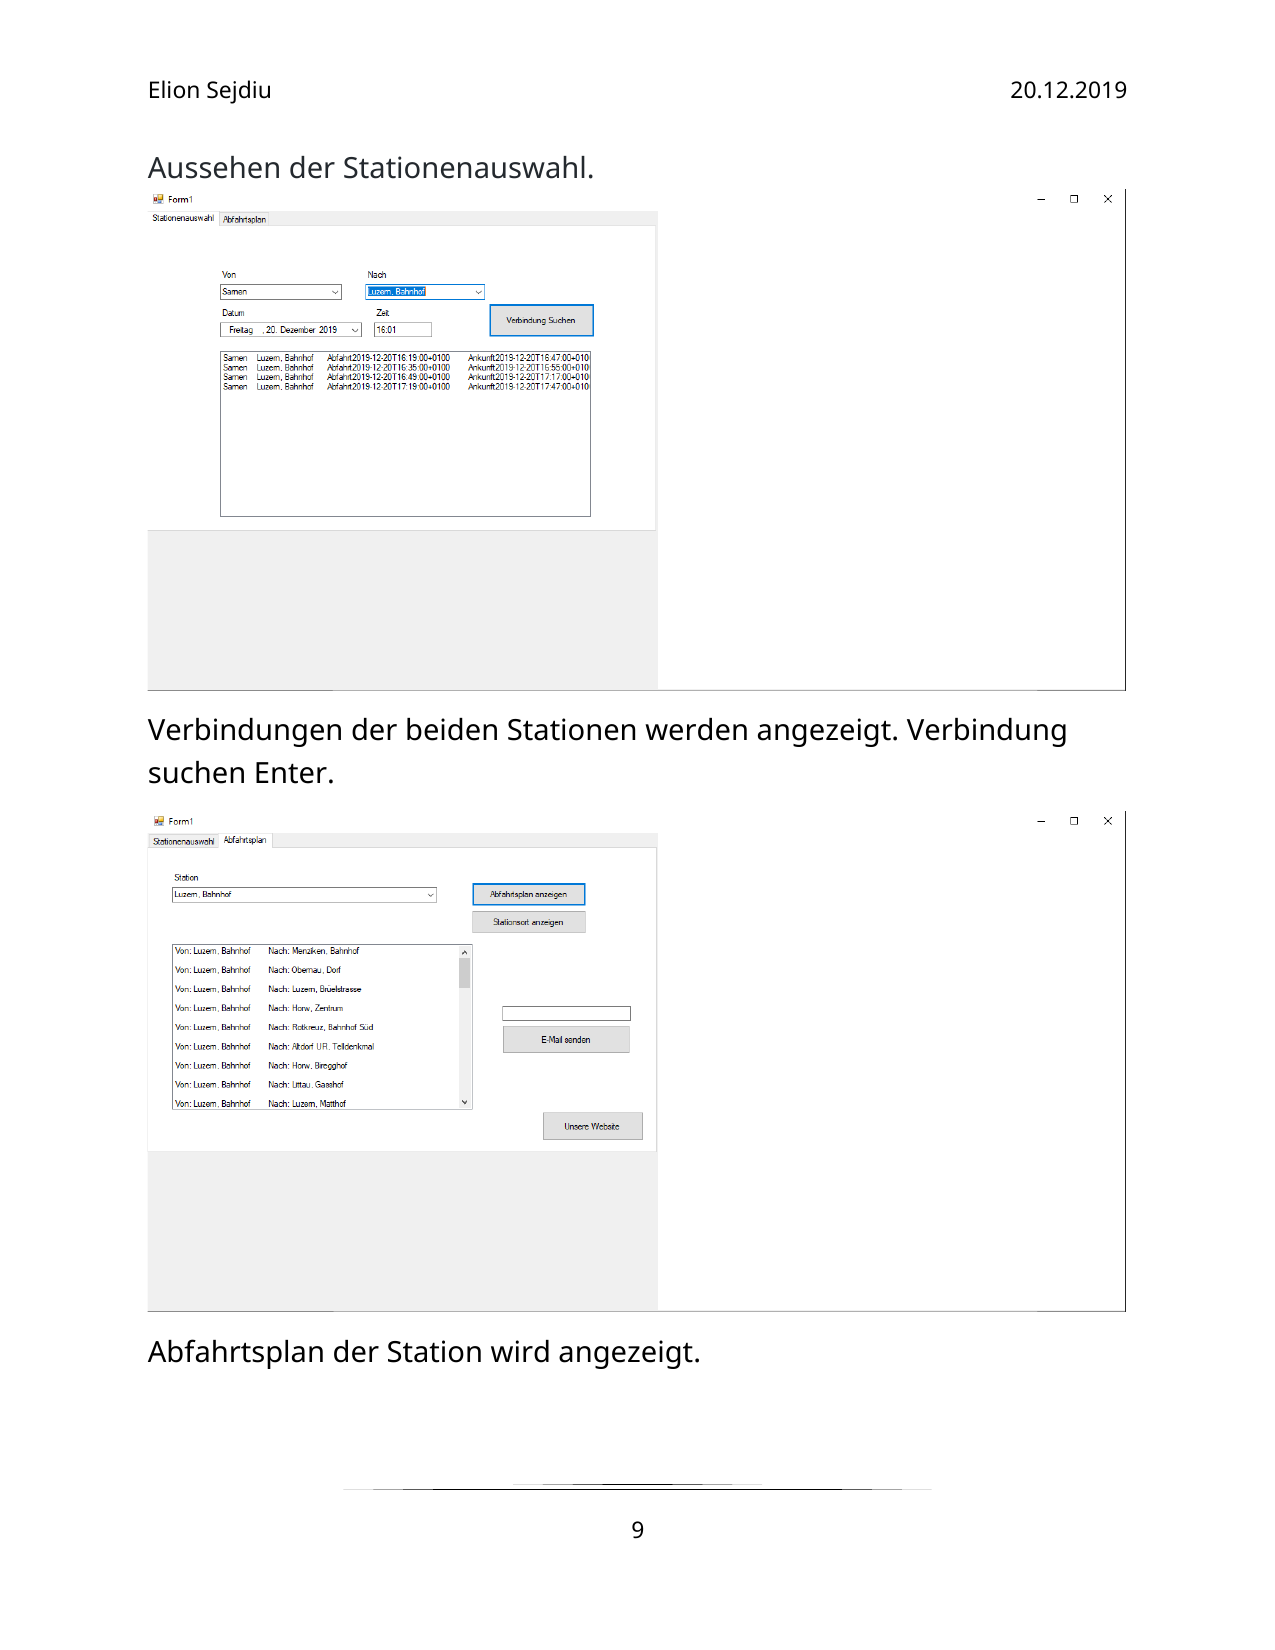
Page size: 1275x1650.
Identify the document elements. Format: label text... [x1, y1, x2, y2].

picture [147, 811, 1126, 1312]
text Verbindungen der beiden Stationen werden angezeigt. Verbindung suchen Enter. [148, 709, 1127, 792]
picture [147, 189, 1126, 691]
text Abfahrtsplan der Station wird angezeigt. [148, 1331, 1127, 1371]
